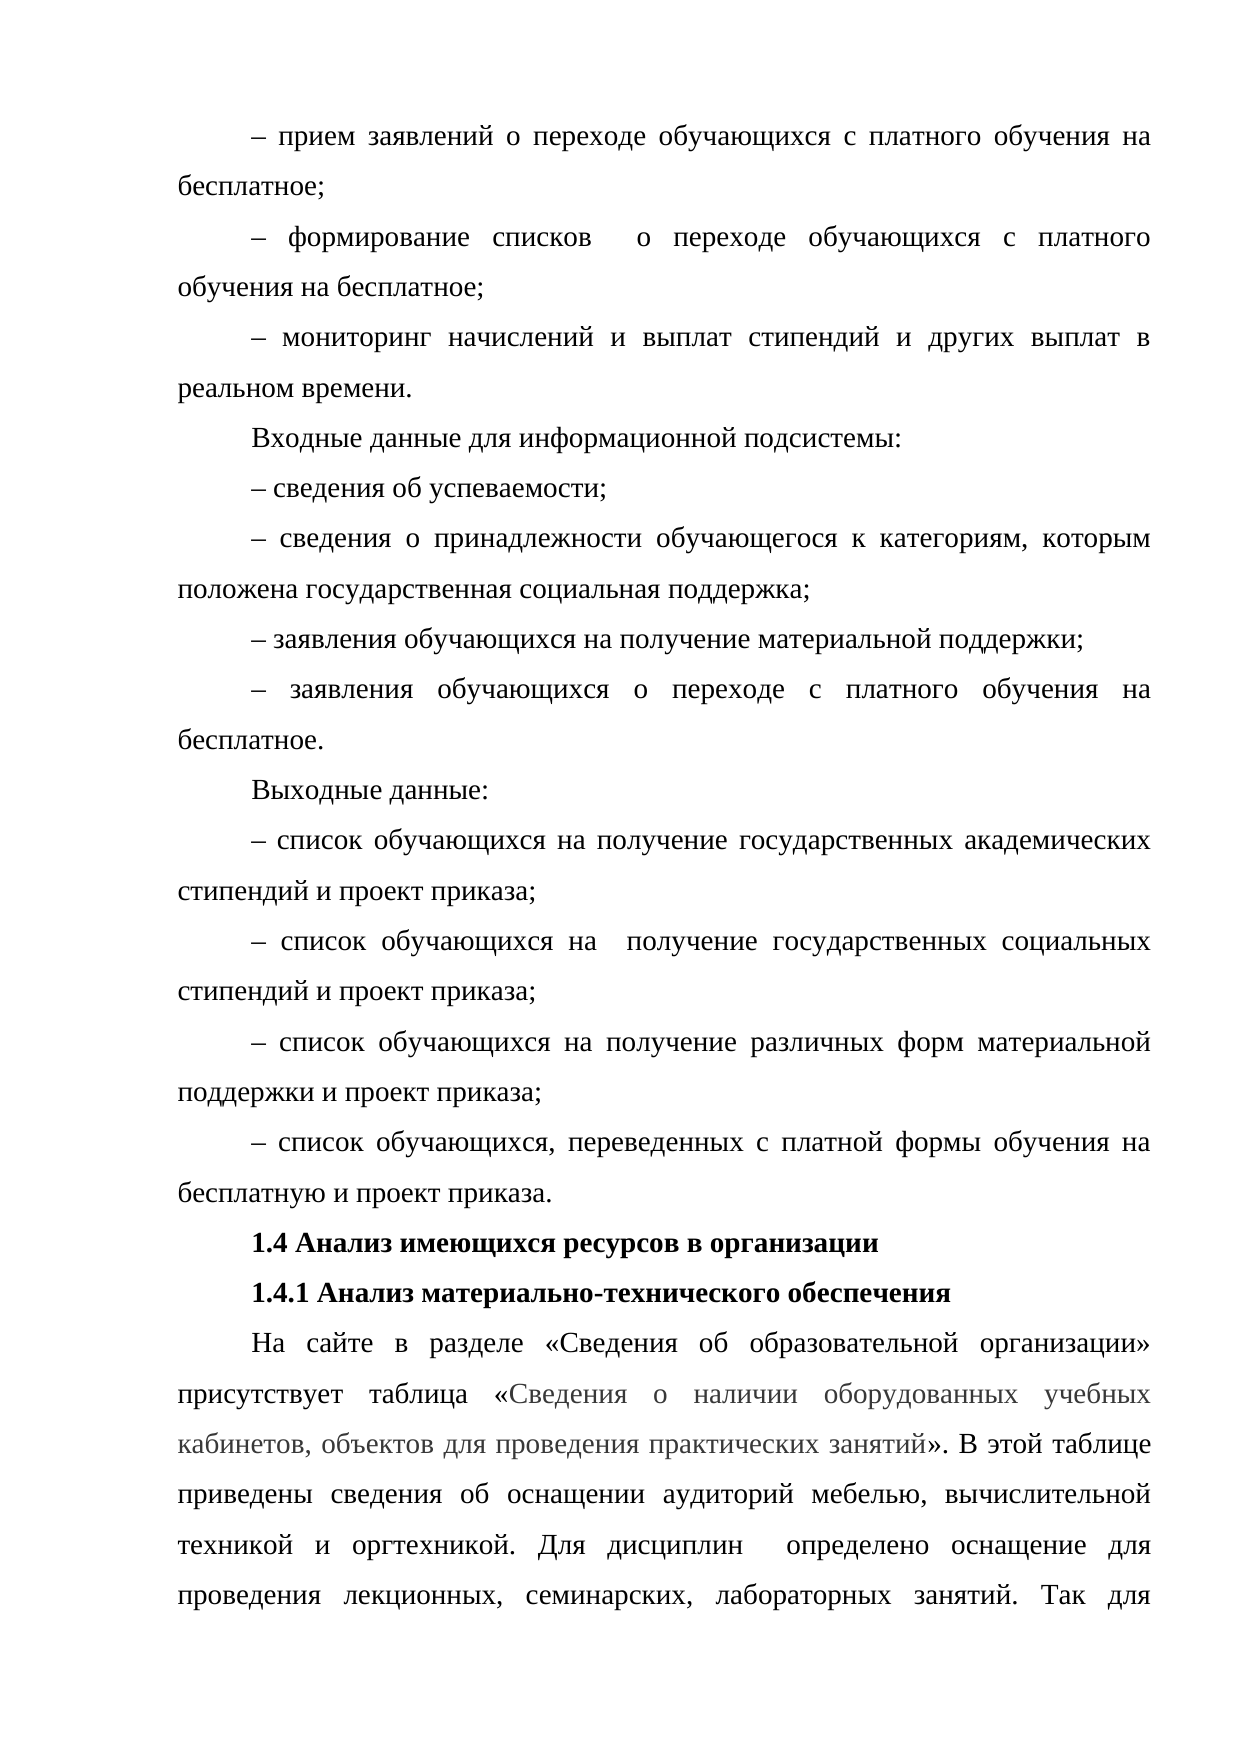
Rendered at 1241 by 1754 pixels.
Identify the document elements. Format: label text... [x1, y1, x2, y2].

text – список обучающихся на получение государственных социальных стипендий и проект приказа; [177, 923, 1152, 1007]
text – сведения о принадлежности обучающегося к категориям, которым положена государственная социальная поддержка; [177, 521, 1152, 604]
text – формирование списков о переходе обучающихся с платного обучения на бесплатное; [177, 219, 1152, 303]
text – список обучающихся, переведенных с платной формы обучения на бесплатную и проект приказа. [177, 1124, 1152, 1208]
text – список обучающихся на получение государственных академических стипендий и проект приказа; [177, 822, 1152, 906]
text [177, 1326, 1152, 1611]
text – заявления обучающихся о переходе с платного обучения на бесплатное. [177, 672, 1152, 755]
text Входные данные для информационной подсистемы: [177, 420, 1152, 453]
text Выходные данные: [177, 772, 1152, 806]
text 1.4 Анализ имеющихся ресурсов в организации [177, 1225, 1152, 1258]
text – прием заявлений о переходе обучающихся с платного обучения на бесплатное; [177, 118, 1152, 202]
text – заявления обучающихся на получение материальной поддержки; [177, 621, 1152, 655]
text – сведения об успеваемости; [177, 470, 1152, 504]
text – список обучающихся на получение различных форм материальной поддержки и проект приказа; [177, 1024, 1152, 1108]
text 1.4.1 Анализ материально-технического обеспечения [177, 1275, 1152, 1309]
text – мониторинг начислений и выплат стипендий и других выплат в реальном времени. [177, 319, 1152, 403]
